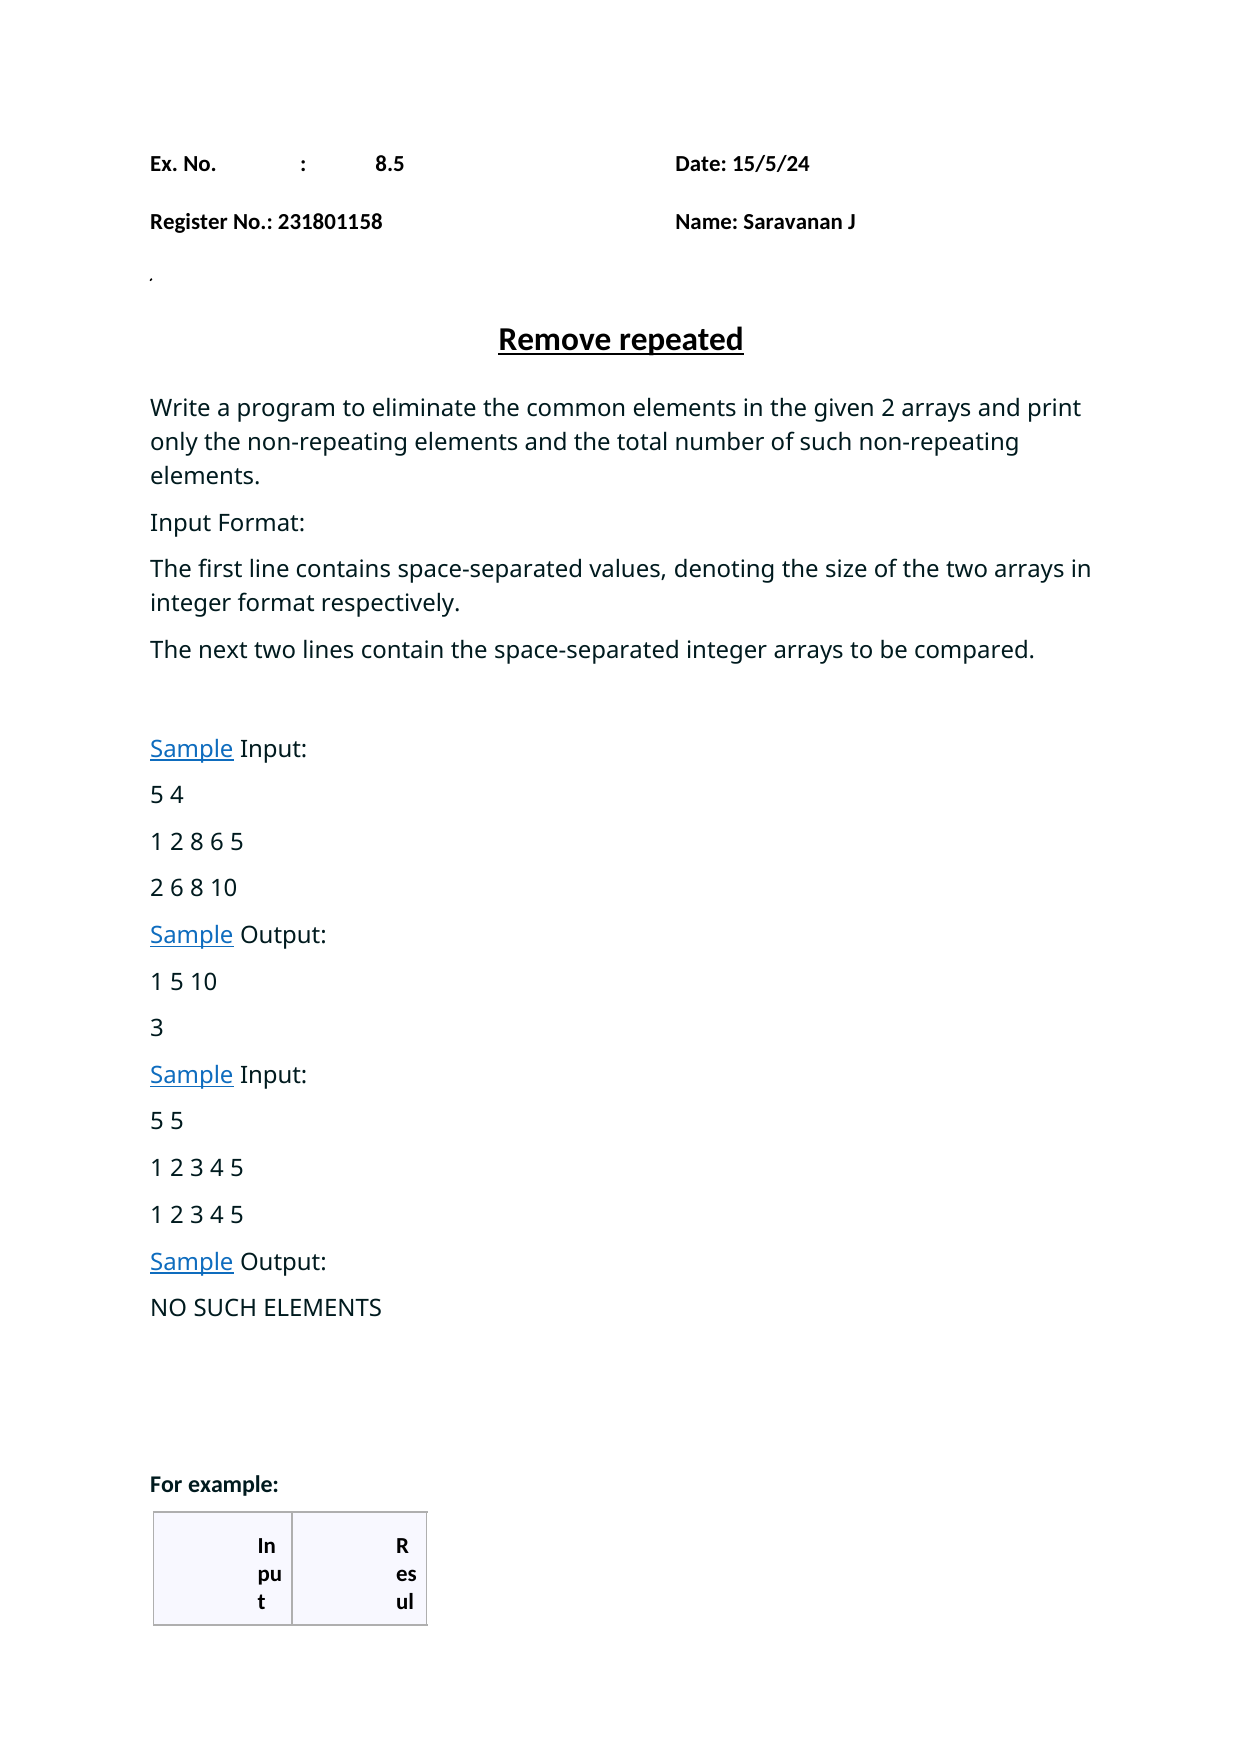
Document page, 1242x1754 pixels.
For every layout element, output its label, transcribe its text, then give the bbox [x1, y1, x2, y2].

table_header Result [293, 1513, 426, 1624]
text NO SUCH ELEMENTS [150, 1291, 1175, 1324]
text Write a program to eliminate the common elements in the given 2 arrays and print only the non-repeating elements and the total number of such non-repeating elements. [150, 391, 1094, 491]
text 2 6 8 10 [150, 871, 1175, 904]
table_header Input [154, 1513, 291, 1624]
text 5 4 [150, 778, 1175, 811]
text Sample Input: [150, 732, 1175, 764]
text Ex. No. : 8.5 Date: 15/5/24 [150, 149, 1175, 177]
text The next two lines contain the space-separated integer arrays to be compared. [150, 633, 1175, 665]
text 1 2 3 4 5 [150, 1198, 1175, 1230]
text The first line contains space-separated values, denoting the size of the two arrays in integer format respectively. [150, 552, 1094, 619]
text Input Format: [150, 506, 1175, 538]
text For example: [150, 1469, 1175, 1498]
text 1 5 10 [150, 965, 1175, 997]
text 3 [150, 1011, 1175, 1044]
text Sample Output: [150, 918, 1175, 951]
text 1 2 8 6 5 [150, 825, 1175, 857]
text Register No.: 231801158 Name: Saravanan J [150, 207, 1175, 235]
text Sample Output: [150, 1244, 1175, 1277]
text Remove repeated [142, 318, 1100, 359]
text 5 5 [150, 1104, 1175, 1137]
text Sample Input: [150, 1058, 1175, 1091]
text 1 2 3 4 5 [150, 1151, 1175, 1184]
